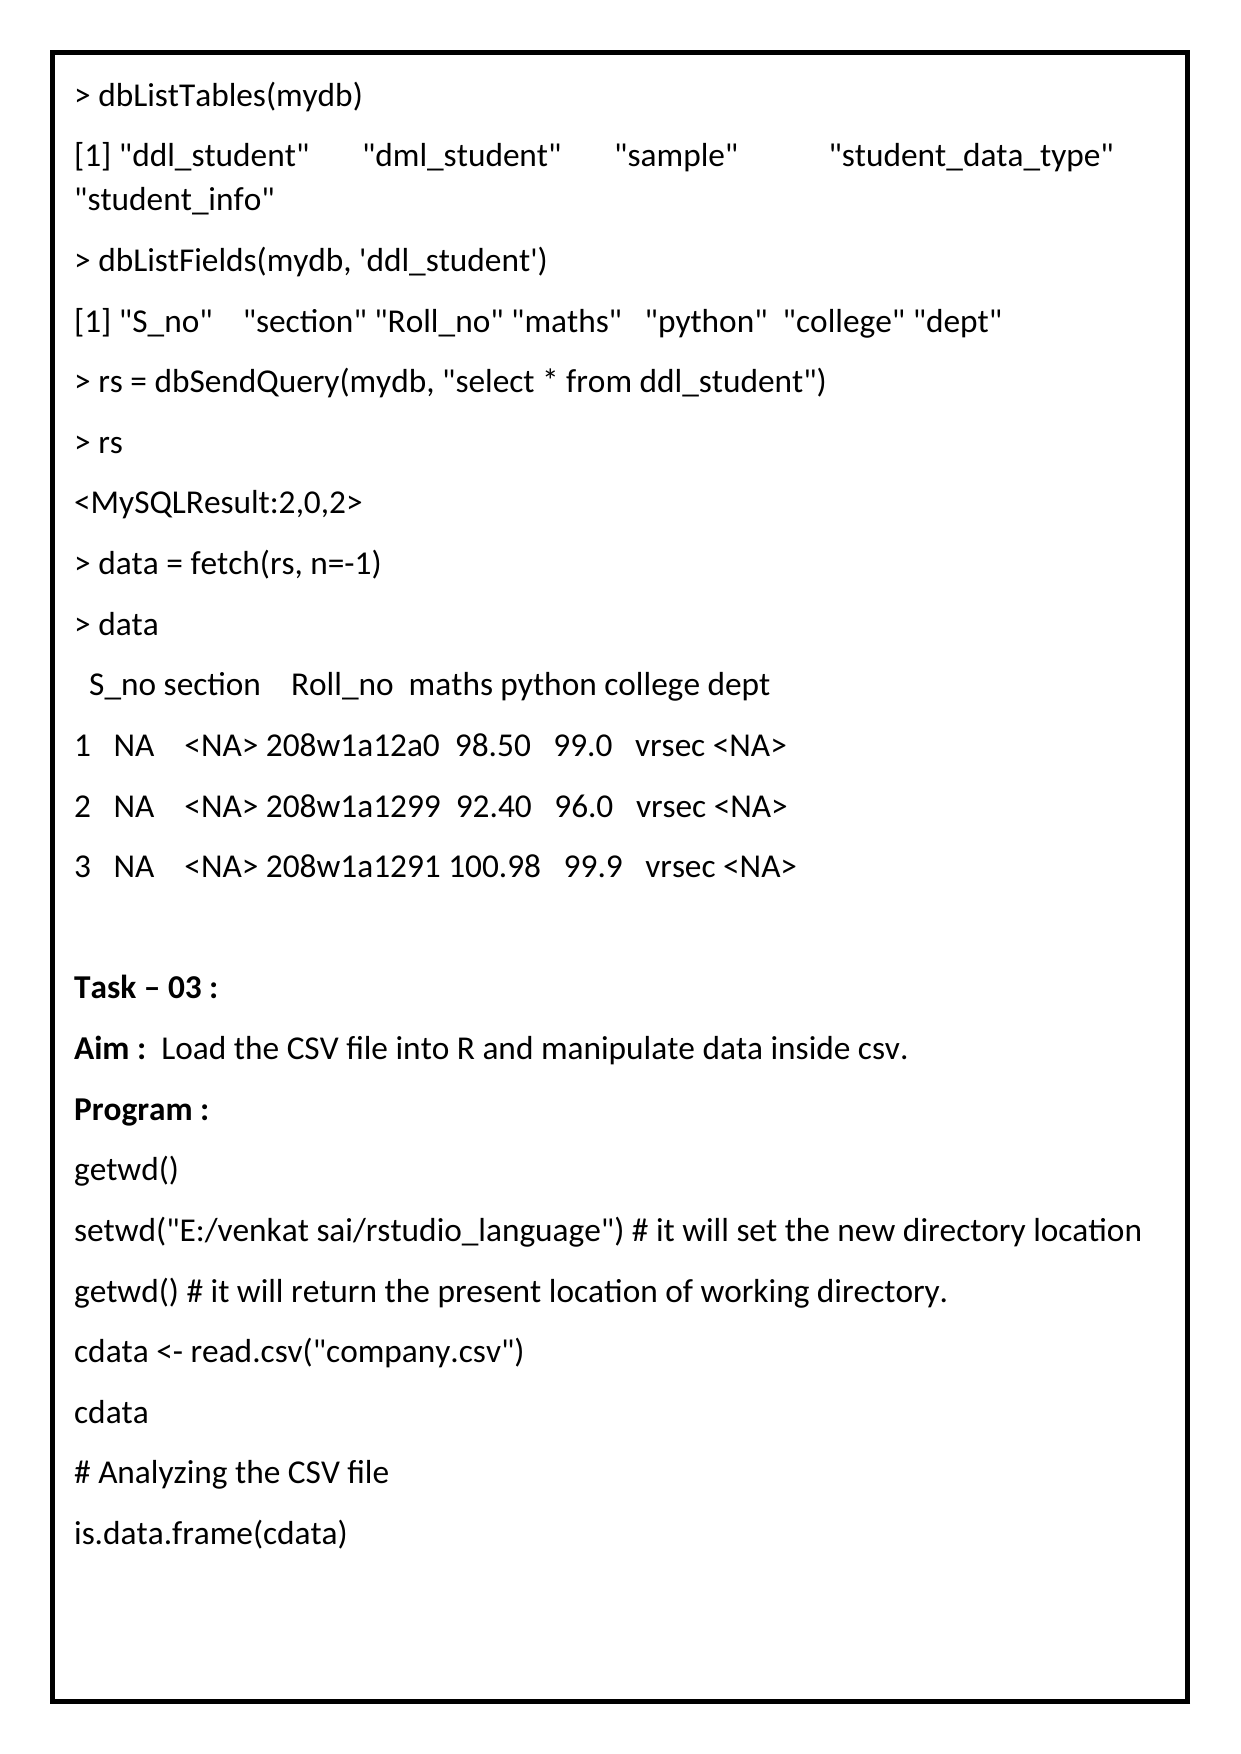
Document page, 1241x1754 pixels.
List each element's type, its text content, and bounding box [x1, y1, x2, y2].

text is.data.frame(cdata) [74, 1512, 1167, 1553]
text 3 NA <NA> 208w1a1291 100.98 99.9 vrsec <NA> [74, 845, 1167, 886]
text getwd() # it will return the present location of working directory. [74, 1270, 1167, 1310]
text 2 NA <NA> 208w1a1299 92.40 96.0 vrsec <NA> [74, 785, 1167, 825]
text [1] "ddl_student" "dml_student" "sample" "student_data_type" "student_info" [74, 134, 1167, 219]
text S_no section Roll_no maths python college dept [74, 663, 1167, 704]
text Aim : Load the CSV file into R and manipulate data inside csv. [74, 1027, 1167, 1068]
text setwd("E:/venkat sai/rstudio_language") # it will set the new directory location [74, 1209, 1167, 1250]
text 1 NA <NA> 208w1a12a0 98.50 99.0 vrsec <NA> [74, 724, 1167, 765]
text > dbListTables(mydb) [74, 74, 1167, 114]
text > data = fetch(rs, n=-1) [74, 542, 1167, 583]
text > dbListFields(mydb, 'ddl_student') [74, 239, 1167, 280]
text [1] "S_no" "section" "Roll_no" "maths" "python" "college" "dept" [74, 300, 1167, 340]
text > rs = dbSendQuery(mydb, "select * from ddl_student") [74, 360, 1167, 401]
text > data [74, 603, 1167, 643]
text # Analyzing the CSV file [74, 1452, 1167, 1492]
text Task – 03 : [74, 967, 1167, 1007]
text <MySQLResult:2,0,2> [74, 482, 1167, 522]
text cdata [74, 1391, 1167, 1432]
text > rs [74, 421, 1167, 462]
text Program : [74, 1088, 1167, 1128]
text cdata <- read.csv("company.csv") [74, 1330, 1167, 1371]
text getwd() [74, 1148, 1167, 1189]
